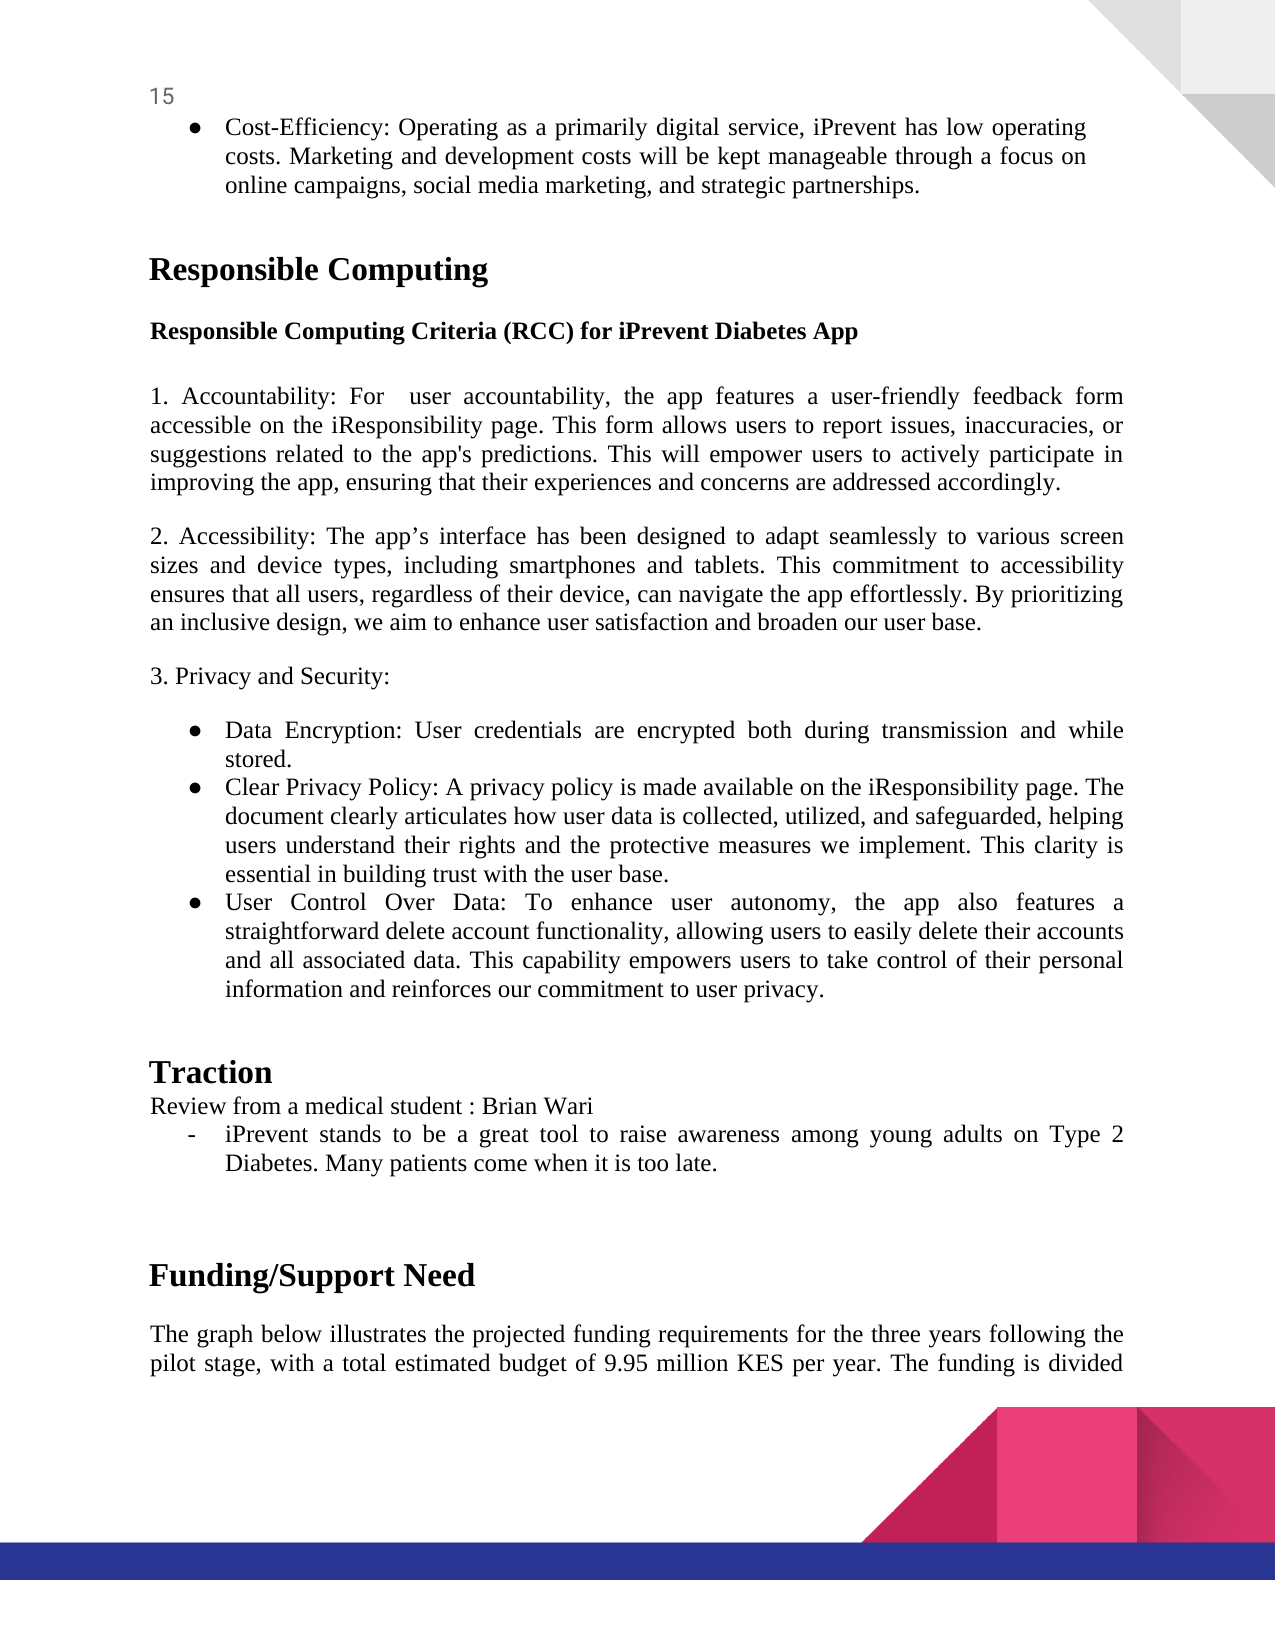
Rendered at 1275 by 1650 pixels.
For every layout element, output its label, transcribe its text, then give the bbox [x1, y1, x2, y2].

subtitle Funding/Support Need [148, 1256, 1125, 1294]
picture [1087, 0, 1275, 188]
picture [0, 1405, 1275, 1580]
subtitle Responsible Computing Criteria (RCC) for iPrevent Diabetes App [150, 316, 1125, 345]
subtitle 1. Accountability: For user accountability, the app features a user-friendly feedback form accessible on the iResponsibility page. This form allows users to report issues, inaccuracies, or suggestions related to the app's predictions. This will empower users to actively participate in improving the app, ensuring that their experiences and concerns are addressed accordingly. [150, 381, 1125, 496]
subtitle 3. Privacy and Security: [150, 661, 1125, 690]
subtitle Traction [148, 1052, 1125, 1091]
list Clear Privacy Policy: A privacy policy is made available on the iResponsibility page. The document clearly articulates how user data is collected, utilized, and safeguarded, helping users understand their rights and the protective measures we implement. This clarity is essential in building trust with the user base. [187, 772, 1125, 887]
subtitle 2. Accessibility: The app’s interface has been designed to adapt seamlessly to various screen sizes and device types, including smartphones and tablets. This commitment to accessibility ensures that all users, regardless of their device, can navigate the app effortlessly. By prioritizing an inclusive design, we aim to enhance user satisfaction and broaden our user base. [150, 521, 1125, 636]
text Review from a medical student : Brian Wari [150, 1091, 1125, 1119]
list iPrevent stands to be a great tool to raise awareness among young adults on Type 2 Diabetes. Many patients come when it is too late. [187, 1119, 1125, 1177]
list Data Encryption: User credentials are encrypted both during transmission and while stored. [187, 715, 1125, 772]
subtitle Responsible Computing [148, 249, 1125, 287]
list Cost-Efficiency: Operating as a primarily digital service, iPrevent has low operating costs. Marketing and development costs will be kept manageable through a focus on online campaigns, social media marketing, and strategic partnerships. [187, 112, 1125, 199]
list User Control Over Data: To enhance user autonomy, the app also features a straightforward delete account functionality, allowing users to easily delete their accounts and all associated data. This capability empowers users to take control of their personal information and reinforces our commitment to user privacy. [187, 887, 1125, 1002]
